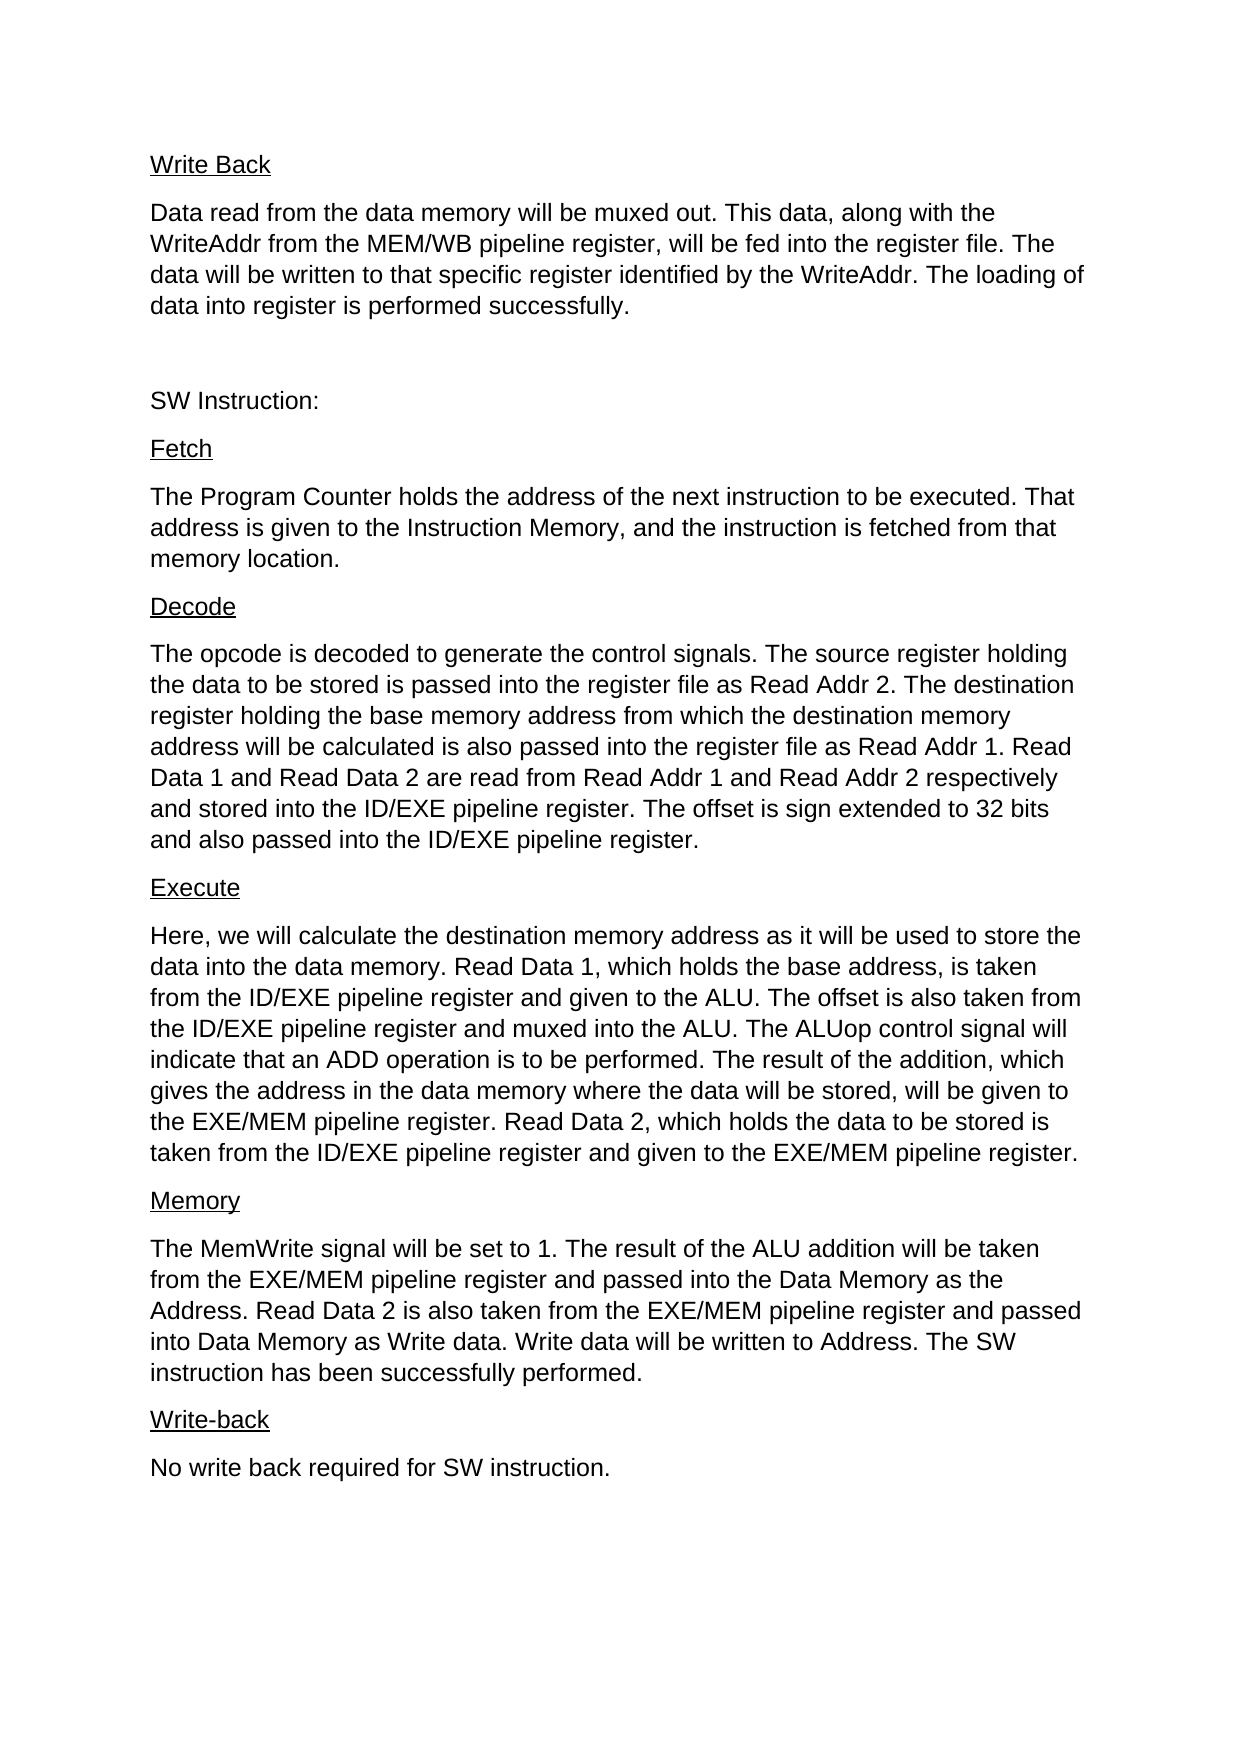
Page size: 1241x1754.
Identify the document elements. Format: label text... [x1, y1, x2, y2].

text Write-back [150, 1405, 1090, 1434]
text Write Back [150, 150, 1090, 179]
text Fetch [150, 434, 1090, 463]
text SW Instruction: [150, 386, 1090, 415]
text No write back required for SW instruction. [150, 1453, 1090, 1482]
text Execute [150, 873, 1090, 902]
text The Program Counter holds the address of the next instruction to be executed. That address is given to the Instruction Memory, and the instruction is fetched from that memory location. [150, 482, 1090, 572]
text The opcode is decoded to generate the control signals. The source register holding the data to be stored is passed into the register file as Read Addr 2. The destination register holding the base memory address from which the destination memory address will be calculated is also passed into the register file as Read Addr 1. Read Data 1 and Read Data 2 are read from Read Addr 1 and Read Addr 2 respectively and stored into the ID/EXE pipeline register. The offset is sign extended to 32 bits and also passed into the ID/EXE pipeline register. [150, 639, 1090, 854]
text Memory [150, 1186, 1090, 1214]
text Here, we will calculate the destination memory address as it will be used to store the data into the data memory. Read Data 1, which holds the base address, is taken from the ID/EXE pipeline register and given to the ALU. The offset is also taken from the ID/EXE pipeline register and muxed into the ALU. The ALUop control signal will indicate that an ADD operation is to be performed. The result of the addition, which gives the address in the data memory where the data will be stored, will be given to the EXE/MEM pipeline register. Read Data 2, which holds the data to be stored is taken from the ID/EXE pipeline register and given to the EXE/MEM pipeline register. [150, 921, 1090, 1167]
text Decode [150, 591, 1090, 620]
text Data read from the data memory will be muxed out. This data, along with the WriteAddr from the MEM/WB pipeline register, will be fed into the register file. The data will be written to that specific register identified by the WriteAddr. The loading of data into register is performed successfully. [150, 198, 1090, 319]
text The MemWrite signal will be set to 1. The result of the ALU addition will be taken from the EXE/MEM pipeline register and passed into the Data Memory as the Address. Read Data 2 is also taken from the EXE/MEM pipeline register and passed into Data Memory as Write data. Write data will be written to Address. The SW instruction has been successfully performed. [150, 1233, 1090, 1386]
